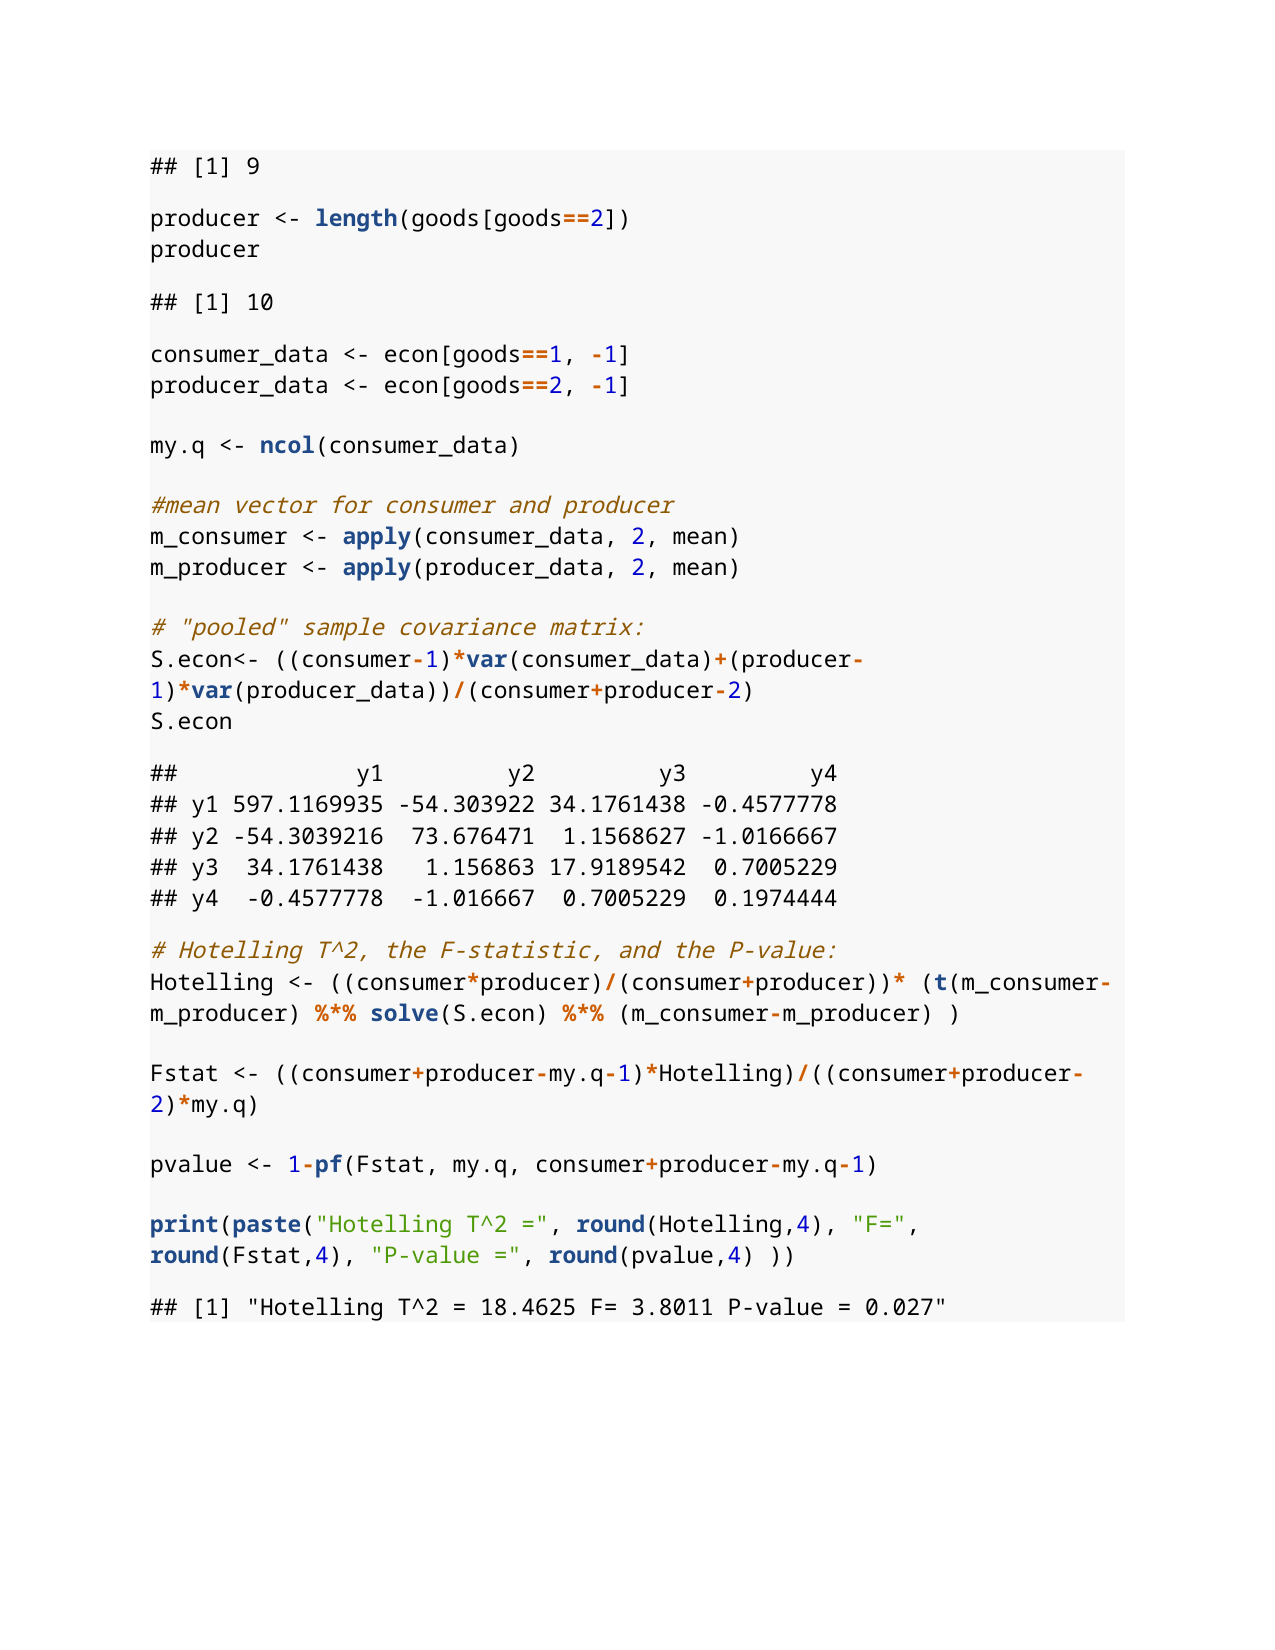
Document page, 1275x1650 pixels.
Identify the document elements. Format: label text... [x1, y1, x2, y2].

text ## [1] 9 [150, 150, 1125, 181]
text producer <- length(goods[goods==2]) producer [260, 202, 1125, 264]
text ## [1] "Hotelling T^2 = 18.4625 F= 3.8011 P-value = 0.027" [150, 1291, 1125, 1322]
text ## y1 y2 y3 y4 ## y1 597.1169935 -54.303922 34.1761438 -0.4577778 ## y2 -54.3039216 73.676471 1.1568627 -1.0166667 ## y3 34.1761438 1.156863 17.9189542 0.7005229 ## y4 -0.4577778 -1.016667 0.7005229 0.1974444 [150, 757, 1125, 913]
text ## [1] 10 [150, 285, 1125, 317]
text consumer_data <- econ[goods==1, -1] producer_data <- econ[goods==2, -1] my.q <- ncol(consumer_data) #mean vector for consumer and producer m_consumer <- apply(consumer_data, 2, mean) m_producer <- apply(producer_data, 2, mean) # "pooled" sample covariance matrix: S.econ<- ((consumer-1)*var(consumer_data)+(producer-1)*var(producer_data))/(consumer+producer-2) S.econ [150, 337, 1125, 736]
text # Hotelling T^2, the F-statistic, and the P-value: Hotelling <- ((consumer*producer)/(consumer+producer))* (t(m_consumer-m_producer) %*% solve(S.econ) %*% (m_consumer-m_producer) ) Fstat <- ((consumer+producer-my.q-1)*Hotelling)/((consumer+producer-2)*my.q) pvalue <- 1-pf(Fstat, my.q, consumer+producer-my.q-1) print(paste("Hotelling T^2 =", round(Hotelling,4), "F=", round(Fstat,4), "P-value =", round(pvalue,4) )) [150, 934, 1125, 1270]
